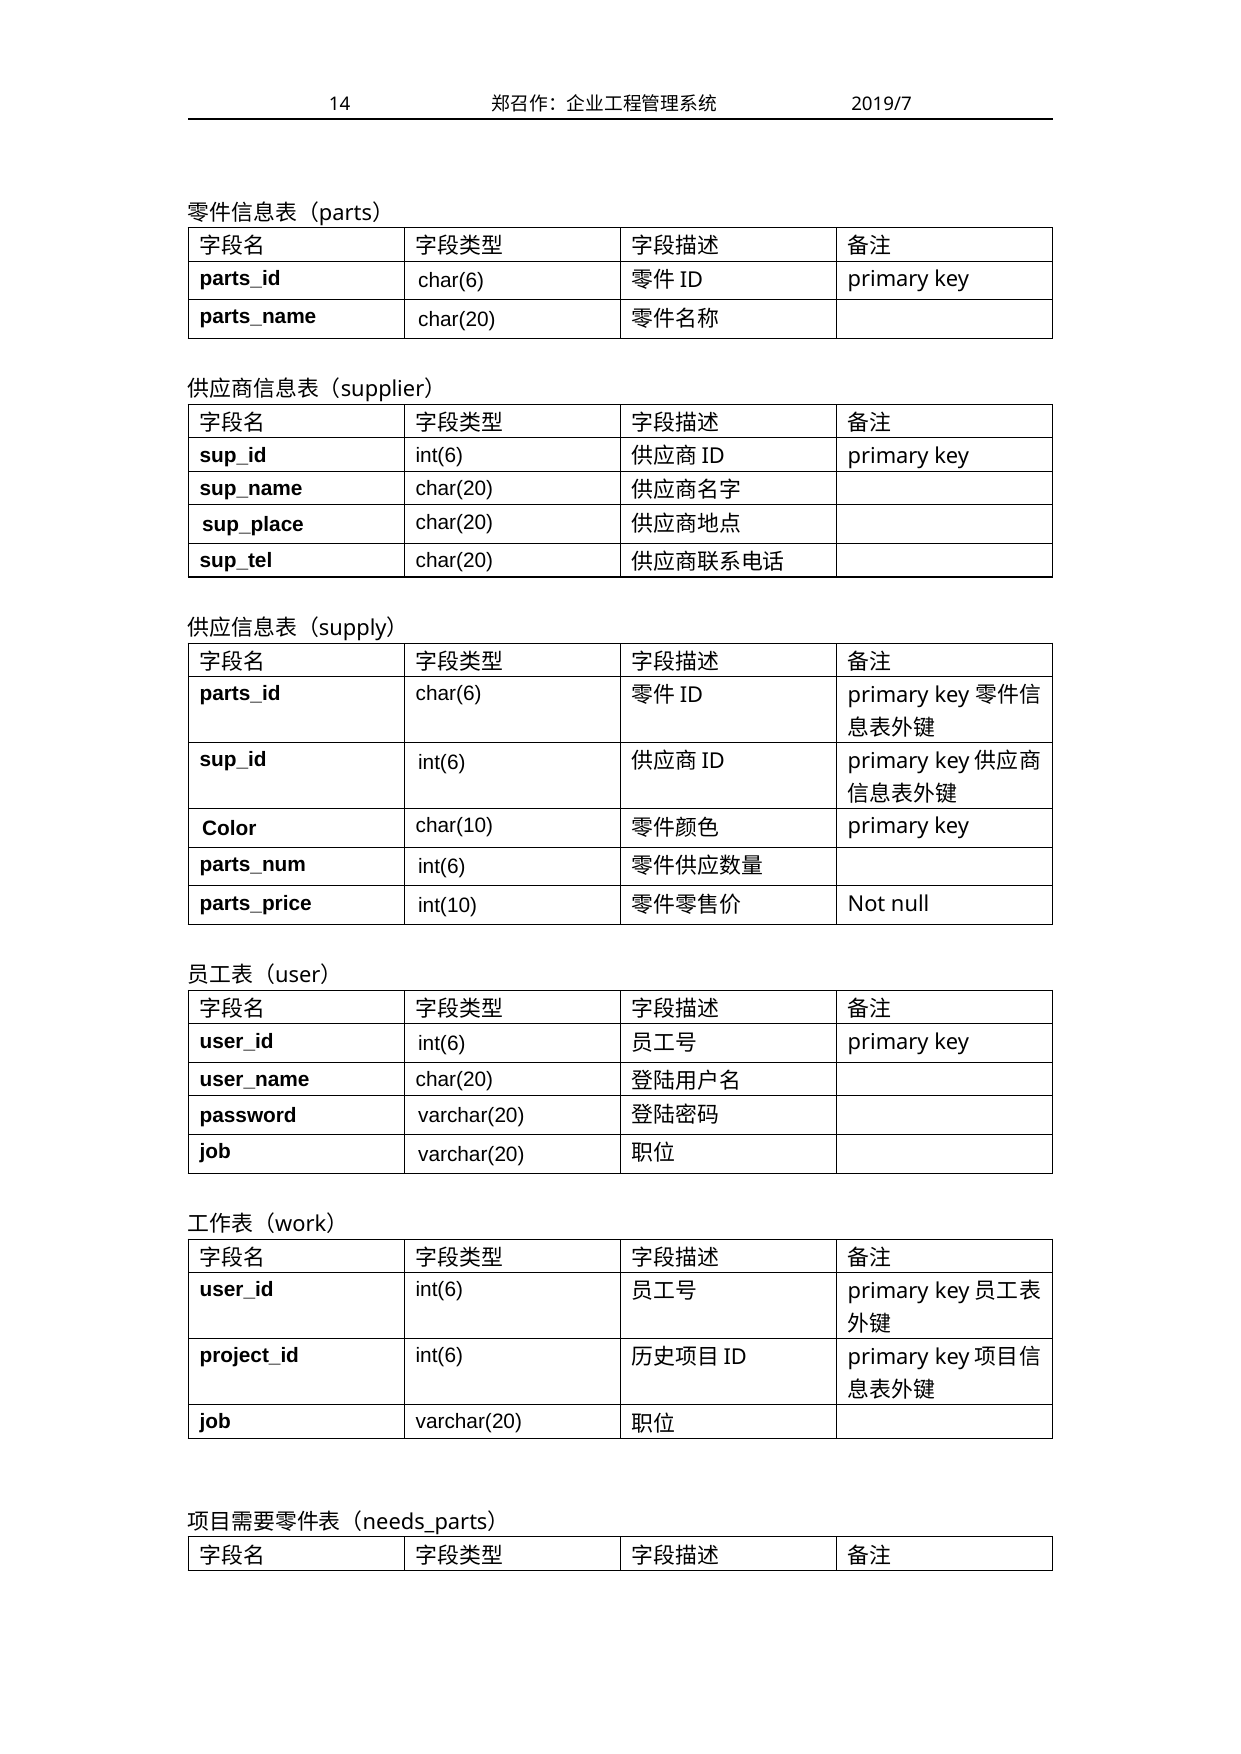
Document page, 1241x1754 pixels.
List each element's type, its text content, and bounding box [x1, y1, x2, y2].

table_cell Color [189, 809, 404, 847]
table_cell parts_id [189, 262, 404, 299]
table_cell 零件ID [621, 677, 836, 742]
table_cell char(6) [405, 262, 620, 299]
table_cell sup_id [189, 438, 404, 471]
table_cell job [189, 1405, 404, 1438]
table_header 备注 [837, 228, 1052, 261]
table_cell 供应商联系电话 [621, 544, 836, 576]
table_cell 供应商ID [621, 438, 836, 471]
table_header 备注 [837, 644, 1052, 676]
table_cell 职位 [621, 1135, 836, 1172]
table_cell char(20) [405, 300, 620, 338]
table_header 字段描述 [621, 1240, 836, 1272]
text 供应信息表（supply） [187, 610, 1053, 642]
table_cell primary key员工表外键 [837, 1273, 1052, 1338]
table_cell primary key [837, 262, 1052, 299]
table_cell 零件零售价 [621, 886, 836, 924]
table_cell 员工号 [621, 1024, 836, 1062]
table_cell job [189, 1135, 404, 1172]
table_cell int(6) [405, 1024, 620, 1062]
table_cell [837, 544, 1052, 576]
table_cell parts_num [189, 848, 404, 885]
table_header 字段名 [189, 405, 404, 437]
table_cell char(10) [405, 809, 620, 847]
table_header 字段描述 [621, 644, 836, 676]
text 零件信息表（parts） [187, 194, 1053, 227]
table_cell 供应商名字 [621, 472, 836, 504]
table_header 备注 [837, 991, 1052, 1023]
table_header 字段描述 [621, 405, 836, 437]
table_header 字段描述 [621, 991, 836, 1023]
table_cell primary key [837, 809, 1052, 847]
table_cell Not null [837, 886, 1052, 924]
table_cell 历史项目ID [621, 1339, 836, 1404]
table_cell [837, 472, 1052, 504]
table_cell parts_name [189, 300, 404, 338]
table_header 字段类型 [405, 228, 620, 261]
table_cell project_id [189, 1339, 404, 1404]
table_cell [837, 848, 1052, 885]
table_cell int(6) [405, 1339, 620, 1404]
table_cell varchar(20) [405, 1135, 620, 1172]
table_header 字段类型 [405, 1537, 620, 1570]
table_header 字段名 [189, 1537, 404, 1570]
table_cell int(6) [405, 848, 620, 885]
table_cell sup_id [189, 743, 404, 808]
table_cell char(20) [405, 472, 620, 504]
table_cell varchar(20) [405, 1096, 620, 1134]
table_cell parts_id [189, 677, 404, 742]
table_cell user_id [189, 1024, 404, 1062]
table_header 字段类型 [405, 991, 620, 1023]
table_header 字段名 [189, 228, 404, 261]
table_cell char(20) [405, 1063, 620, 1095]
table_cell primary key [837, 438, 1052, 471]
table_cell primary key 零件信息表外键 [837, 677, 1052, 742]
text 项目需要零件表（needs_parts） [187, 1504, 1053, 1536]
table_header 备注 [837, 405, 1052, 437]
text 供应商信息表（supplier） [187, 371, 1053, 404]
table_header 字段名 [189, 991, 404, 1023]
table_header 备注 [837, 1537, 1052, 1570]
table_cell [837, 1405, 1052, 1438]
table_header 字段类型 [405, 405, 620, 437]
table_cell 供应商地点 [621, 505, 836, 543]
table_cell [837, 300, 1052, 338]
table_cell sup_name [189, 472, 404, 504]
table_cell char(20) [405, 544, 620, 576]
table_cell [837, 1096, 1052, 1134]
table_cell parts_price [189, 886, 404, 924]
table_cell 零件供应数量 [621, 848, 836, 885]
table_header 字段描述 [621, 1537, 836, 1570]
table_cell [837, 505, 1052, 543]
table_cell 职位 [621, 1405, 836, 1438]
table_cell int(10) [405, 886, 620, 924]
table_cell sup_place [189, 505, 404, 543]
table_cell [837, 1135, 1052, 1172]
table_header 字段类型 [405, 644, 620, 676]
table_cell 零件ID [621, 262, 836, 299]
table_cell [837, 1063, 1052, 1095]
table_cell user_id [189, 1273, 404, 1338]
table_cell 零件名称 [621, 300, 836, 338]
table_cell int(6) [405, 1273, 620, 1338]
text 员工表（user） [187, 957, 1053, 990]
table_cell char(6) [405, 677, 620, 742]
table_cell 零件颜色 [621, 809, 836, 847]
table_cell char(20) [405, 505, 620, 543]
table_header 备注 [837, 1240, 1052, 1272]
table_cell 员工号 [621, 1273, 836, 1338]
table_cell 登陆用户名 [621, 1063, 836, 1095]
table_cell 登陆密码 [621, 1096, 836, 1134]
table_cell user_name [189, 1063, 404, 1095]
table_header 字段类型 [405, 1240, 620, 1272]
table_cell password [189, 1096, 404, 1134]
table_header 字段描述 [621, 228, 836, 261]
table_cell sup_tel [189, 544, 404, 576]
table_header 字段名 [189, 1240, 404, 1272]
table_cell 供应商ID [621, 743, 836, 808]
text 工作表（work） [187, 1206, 1053, 1238]
table_header 字段名 [189, 644, 404, 676]
table_cell primary key [837, 1024, 1052, 1062]
table_cell primary key项目信息表外键 [837, 1339, 1052, 1404]
table_cell primary key供应商信息表外键 [837, 743, 1052, 808]
table_cell int(6) [405, 743, 620, 808]
table_cell int(6) [405, 438, 620, 471]
table_cell varchar(20) [405, 1405, 620, 1438]
